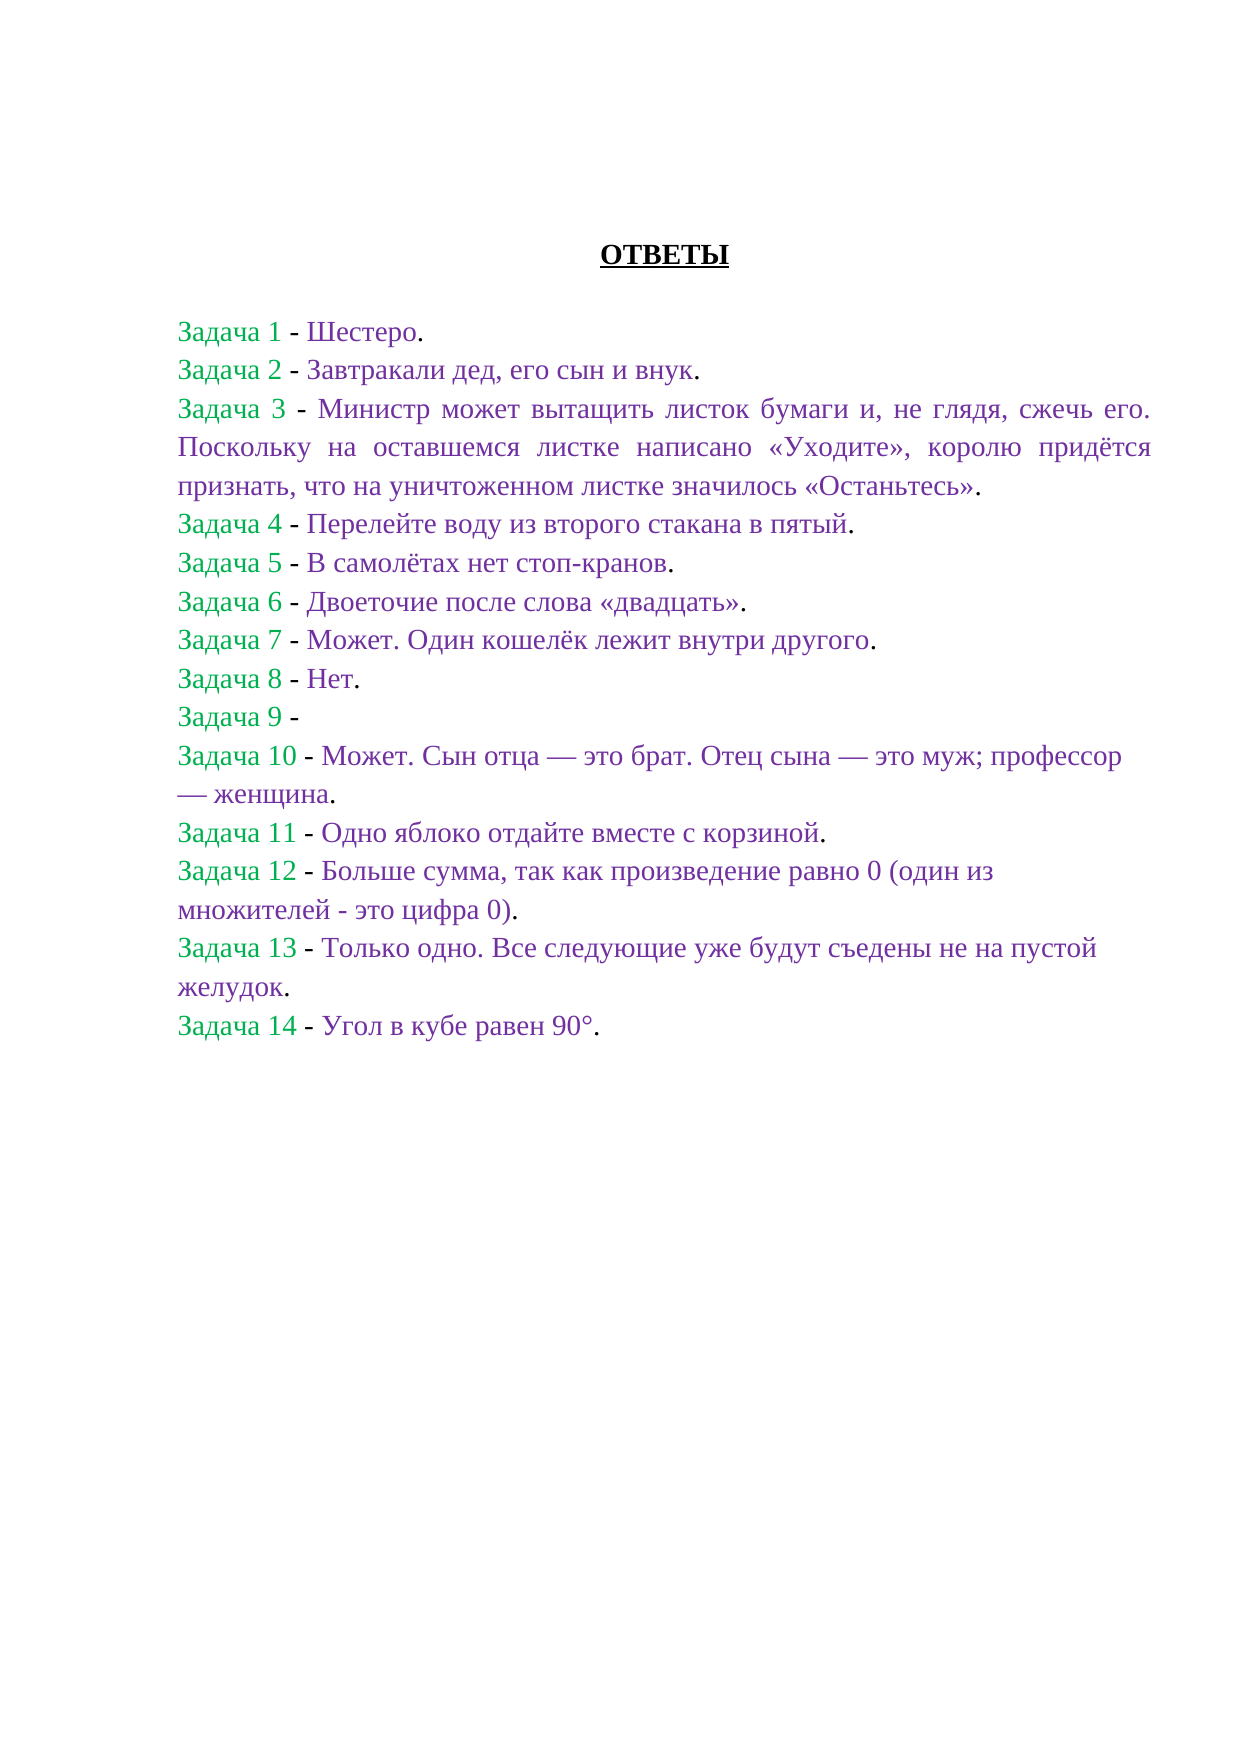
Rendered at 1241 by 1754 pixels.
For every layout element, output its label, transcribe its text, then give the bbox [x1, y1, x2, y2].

text Задача 7 - Может. Один кошелёк лежит внутри другого. [177, 622, 1152, 656]
text Задача 8 - Нет. [177, 661, 1152, 694]
text Задача 14 - Угол в кубе равен 90°. [177, 1008, 1152, 1041]
text Задача 5 - В самолётах нет стоп-кранов. [177, 545, 1152, 579]
text Задача 12 - Больше сумма, так как произведение равно 0 (один из множителей - это цифра 0). [177, 853, 1152, 926]
text Задача 9 - [177, 699, 1152, 733]
text Задача 6 - Двоеточие после слова «двадцать». [177, 584, 1152, 617]
text Задача 1 - Шестеро. [177, 314, 1152, 347]
text Задача 4 - Перелейте воду из второго стакана в пятый. [177, 507, 1152, 540]
text Задача 2 - Завтракали дед, его сын и внук. [177, 352, 1152, 386]
text ОТВЕТЫ [177, 237, 1152, 270]
text Задача 13 - Только одно. Все следующие уже будут съедены не на пустой желудок. [177, 931, 1152, 1003]
text Задача 3 - Министр может вытащить листок бумаги и, не глядя, сжечь его. Поскольку на оставшемся листке написано «Уходите», королю придётся признать, что на уничтоженном листке значилось «Останьтесь». [177, 391, 1152, 502]
text Задача 10 - Может. Сын отца — это брат. Отец сына — это муж; профессор — женщина. [177, 738, 1152, 810]
text Задача 11 - Одно яблоко отдайте вместе с корзиной. [177, 815, 1152, 848]
